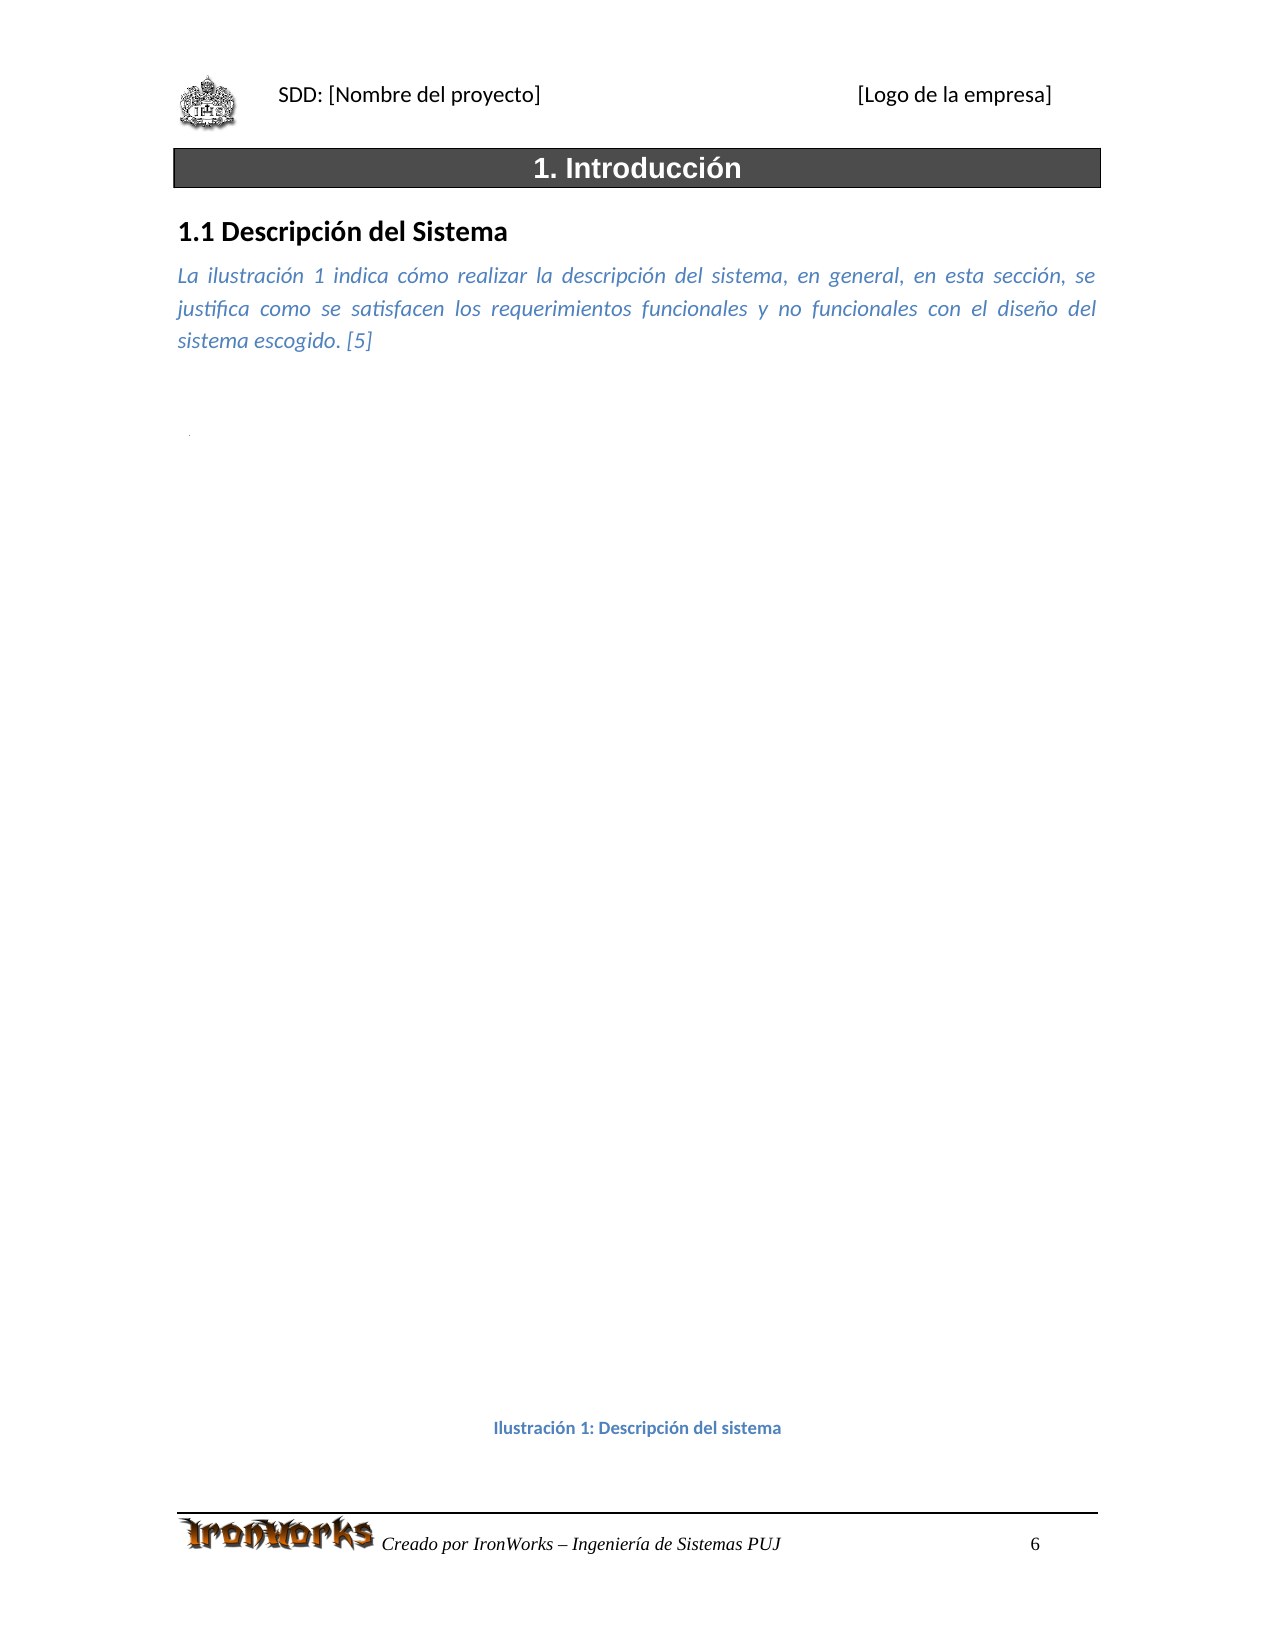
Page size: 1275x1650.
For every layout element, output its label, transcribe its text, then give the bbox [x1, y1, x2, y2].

picture [177, 1515, 377, 1551]
subtitle Descripción del Sistema [177, 213, 1098, 249]
subtitle Introducción [175, 149, 1100, 187]
text La ilustración 1 indica cómo realizar la descripción del sistema, en general, en esta sección, se justifica como se satisfacen los requerimientos funcionales y no funcionales con el diseño del sistema escogido. [5] [177, 262, 1098, 354]
picture [177, 73, 239, 134]
